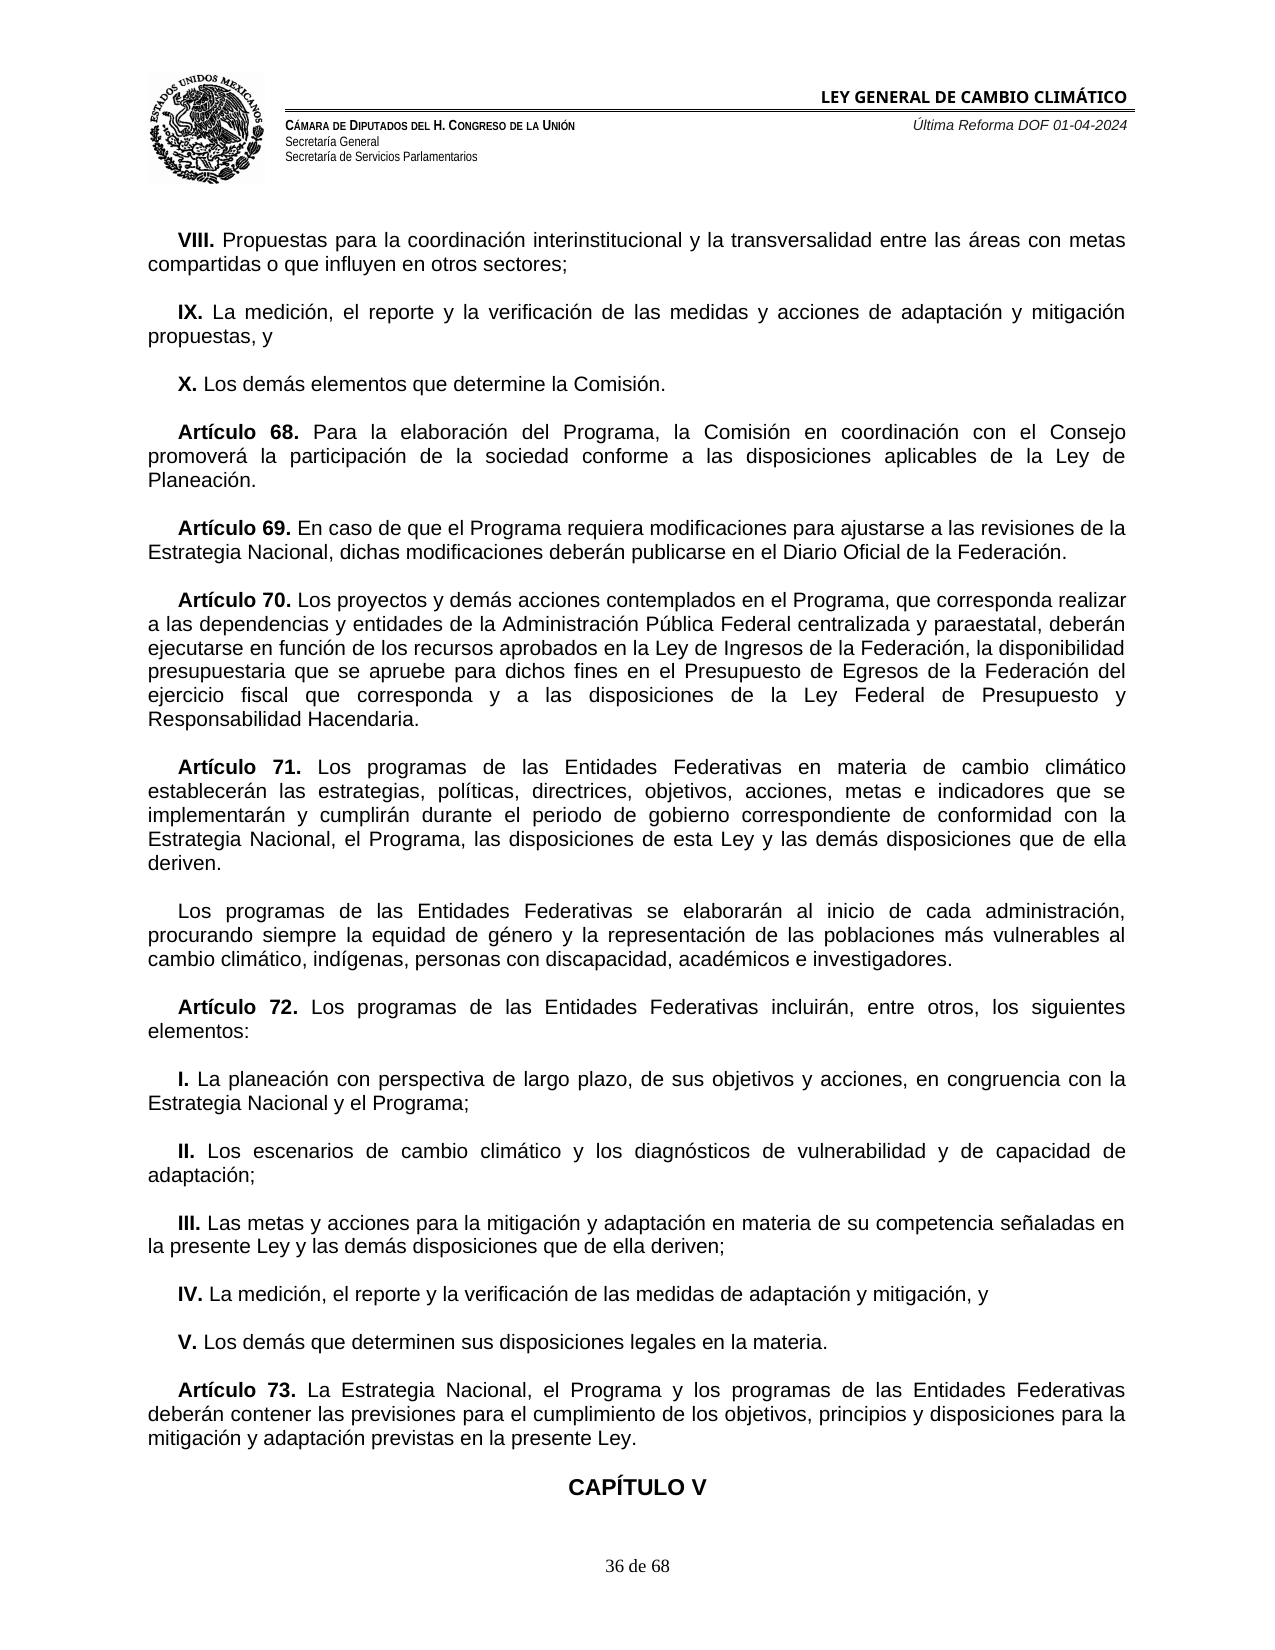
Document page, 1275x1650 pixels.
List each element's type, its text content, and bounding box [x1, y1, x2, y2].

text CAPÍTULO V [148, 1474, 1127, 1500]
text III. Las metas y acciones para la mitigación y adaptación en materia de su competencia señaladas en la presente Ley y las demás disposiciones que de ella deriven; [148, 1210, 1127, 1258]
text V. Los demás que determinen sus disposiciones legales en la materia. [148, 1330, 1127, 1354]
text Artículo 73. La Estrategia Nacional, el Programa y los programas de las Entidades Federativas deberán contener las previsiones para el cumplimiento de los objetivos, principios y disposiciones para la mitigación y adaptación previstas en la presente Ley. [148, 1378, 1127, 1450]
text Artículo 69. En caso de que el Programa requiera modificaciones para ajustarse a las revisiones de la Estrategia Nacional, dichas modificaciones deberán publicarse en el Diario Oficial de la Federación. [148, 516, 1127, 563]
text II. Los escenarios de cambio climático y los diagnósticos de vulnerabilidad y de capacidad de adaptación; [148, 1138, 1127, 1186]
text IV. La medición, el reporte y la verificación de las medidas de adaptación y mitigación, y [148, 1282, 1127, 1306]
text Artículo 70. Los proyectos y demás acciones contemplados en el Programa, que corresponda realizar a las dependencias y entidades de la Administración Pública Federal centralizada y paraestatal, deberán ejecutarse en función de los recursos aprobados en la Ley de Ingresos de la Federación, la disponibilidad presupuestaria que se apruebe para dichos fines en el Presupuesto de Egresos de la Federación del ejercicio fiscal que corresponda y a las disposiciones de la Ley Federal de Presupuesto y Responsabilidad Hacendaria. [148, 587, 1127, 731]
text VIII. Propuestas para la coordinación interinstitucional y la transversalidad entre las áreas con metas compartidas o que influyen en otros sectores; [148, 228, 1127, 276]
text Los programas de las Entidades Federativas se elaborarán al inicio de cada administración, procurando siempre la equidad de género y la representación de las poblaciones más vulnerables al cambio climático, indígenas, personas con discapacidad, académicos e investigadores. [148, 899, 1127, 971]
text X. Los demás elementos que determine la Comisión. [148, 372, 1127, 396]
text Artículo 72. Los programas de las Entidades Federativas incluirán, entre otros, los siguientes elementos: [148, 995, 1127, 1043]
text IX. La medición, el reporte y la verificación de las medidas y acciones de adaptación y mitigación propuestas, y [148, 300, 1127, 348]
text I. La planeación con perspectiva de largo plazo, de sus objetivos y acciones, en congruencia con la Estrategia Nacional y el Programa; [148, 1067, 1127, 1114]
text Artículo 71. Los programas de las Entidades Federativas en materia de cambio climático establecerán las estrategias, políticas, directrices, objetivos, acciones, metas e indicadores que se implementarán y cumplirán durante el periodo de gobierno correspondiente de conformidad con la Estrategia Nacional, el Programa, las disposiciones de esta Ley y las demás disposiciones que de ella deriven. [148, 755, 1127, 875]
text Artículo 68. Para la elaboración del Programa, la Comisión en coordinación con el Consejo promoverá la participación de la sociedad conforme a las disposiciones aplicables de la Ley de Planeación. [148, 420, 1127, 492]
